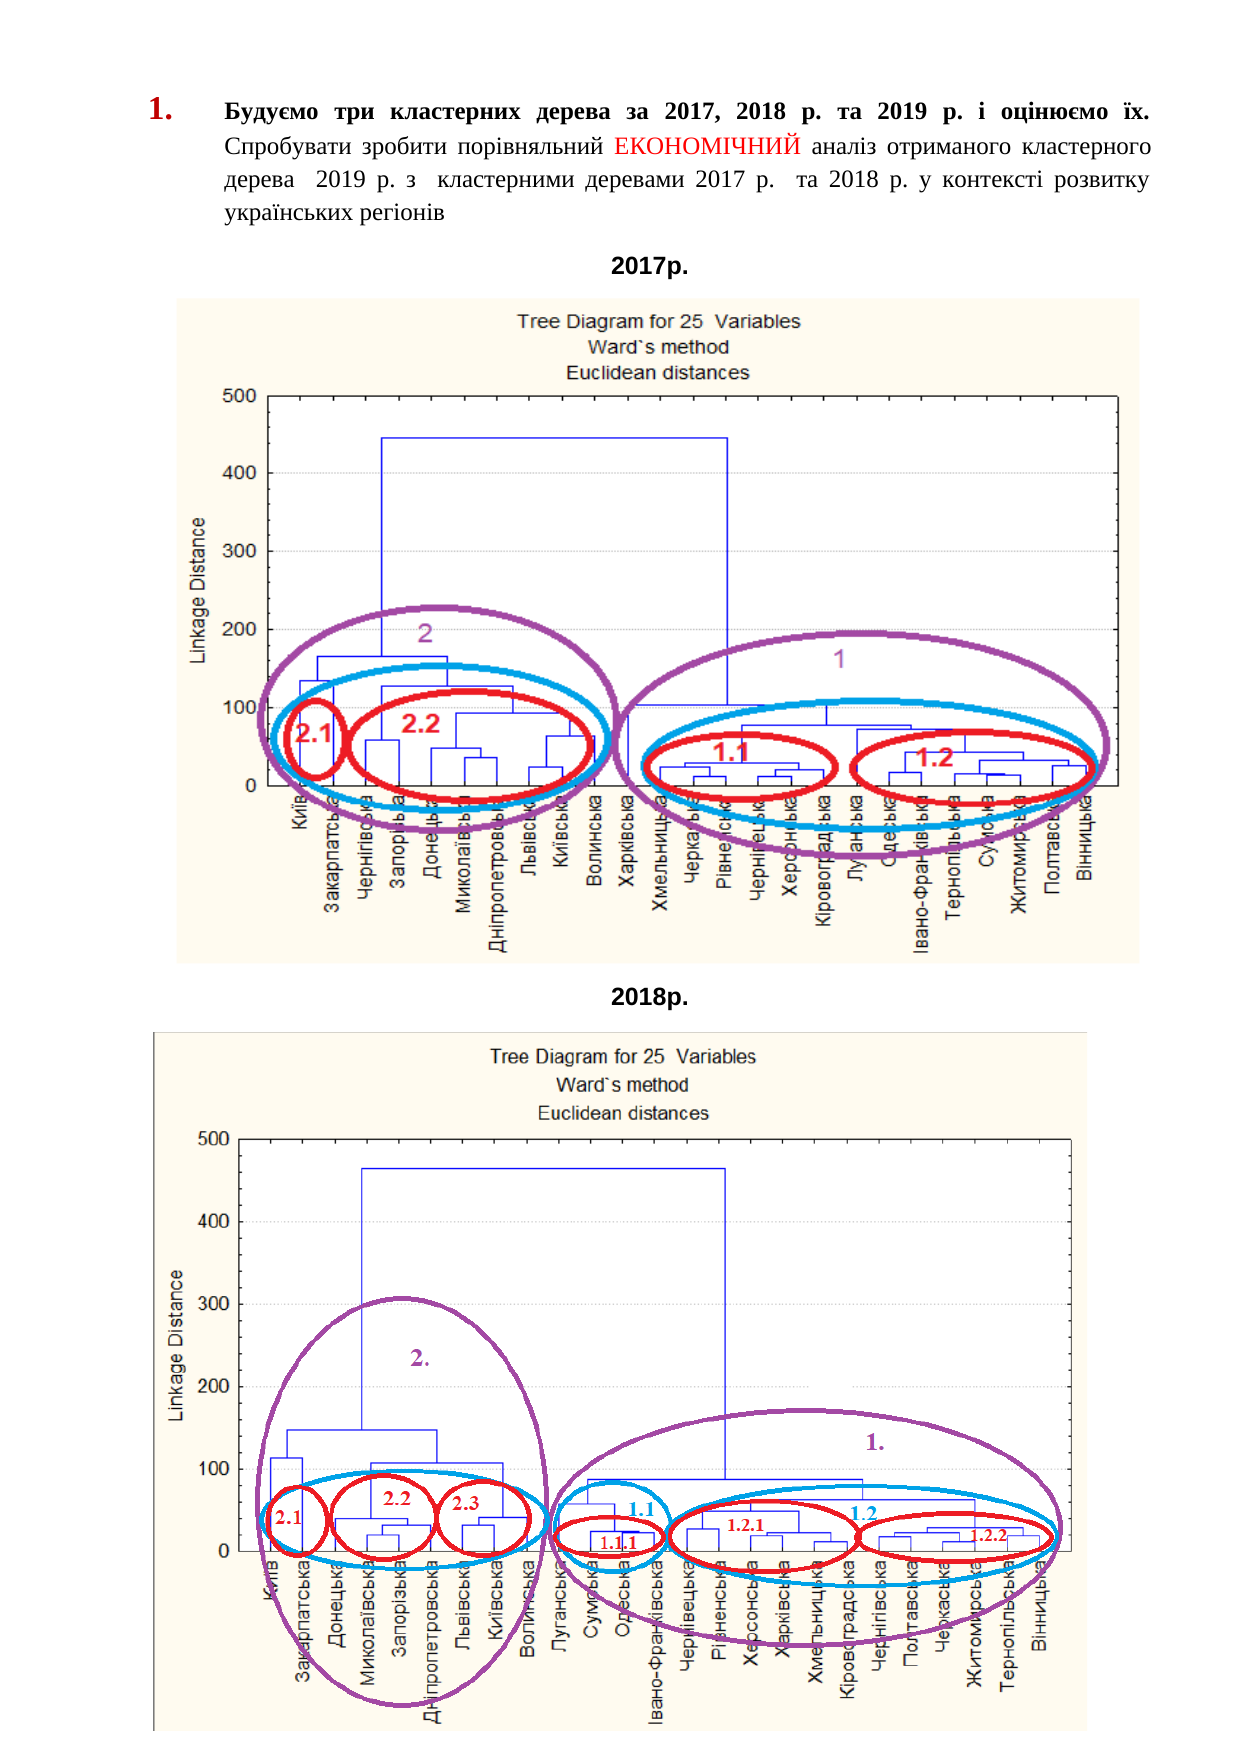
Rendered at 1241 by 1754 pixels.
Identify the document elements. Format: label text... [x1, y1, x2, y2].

picture [158, 285, 1141, 977]
text 2017р. [148, 251, 1152, 280]
picture [153, 1032, 1088, 1731]
text 2018р. [148, 982, 1152, 1011]
list Будуємо три кластерних дерева за 2017, 2018 р. та 2019 р. і оцінюємо їх. Спробувати зробити порівняльний EКОНОМІЧНИЙ аналіз отриманого кластерного дерева 2019 р. з кластерними деревами 2017 р. та 2018 р. у контексті розвитку українських регіонів [148, 88, 1152, 226]
